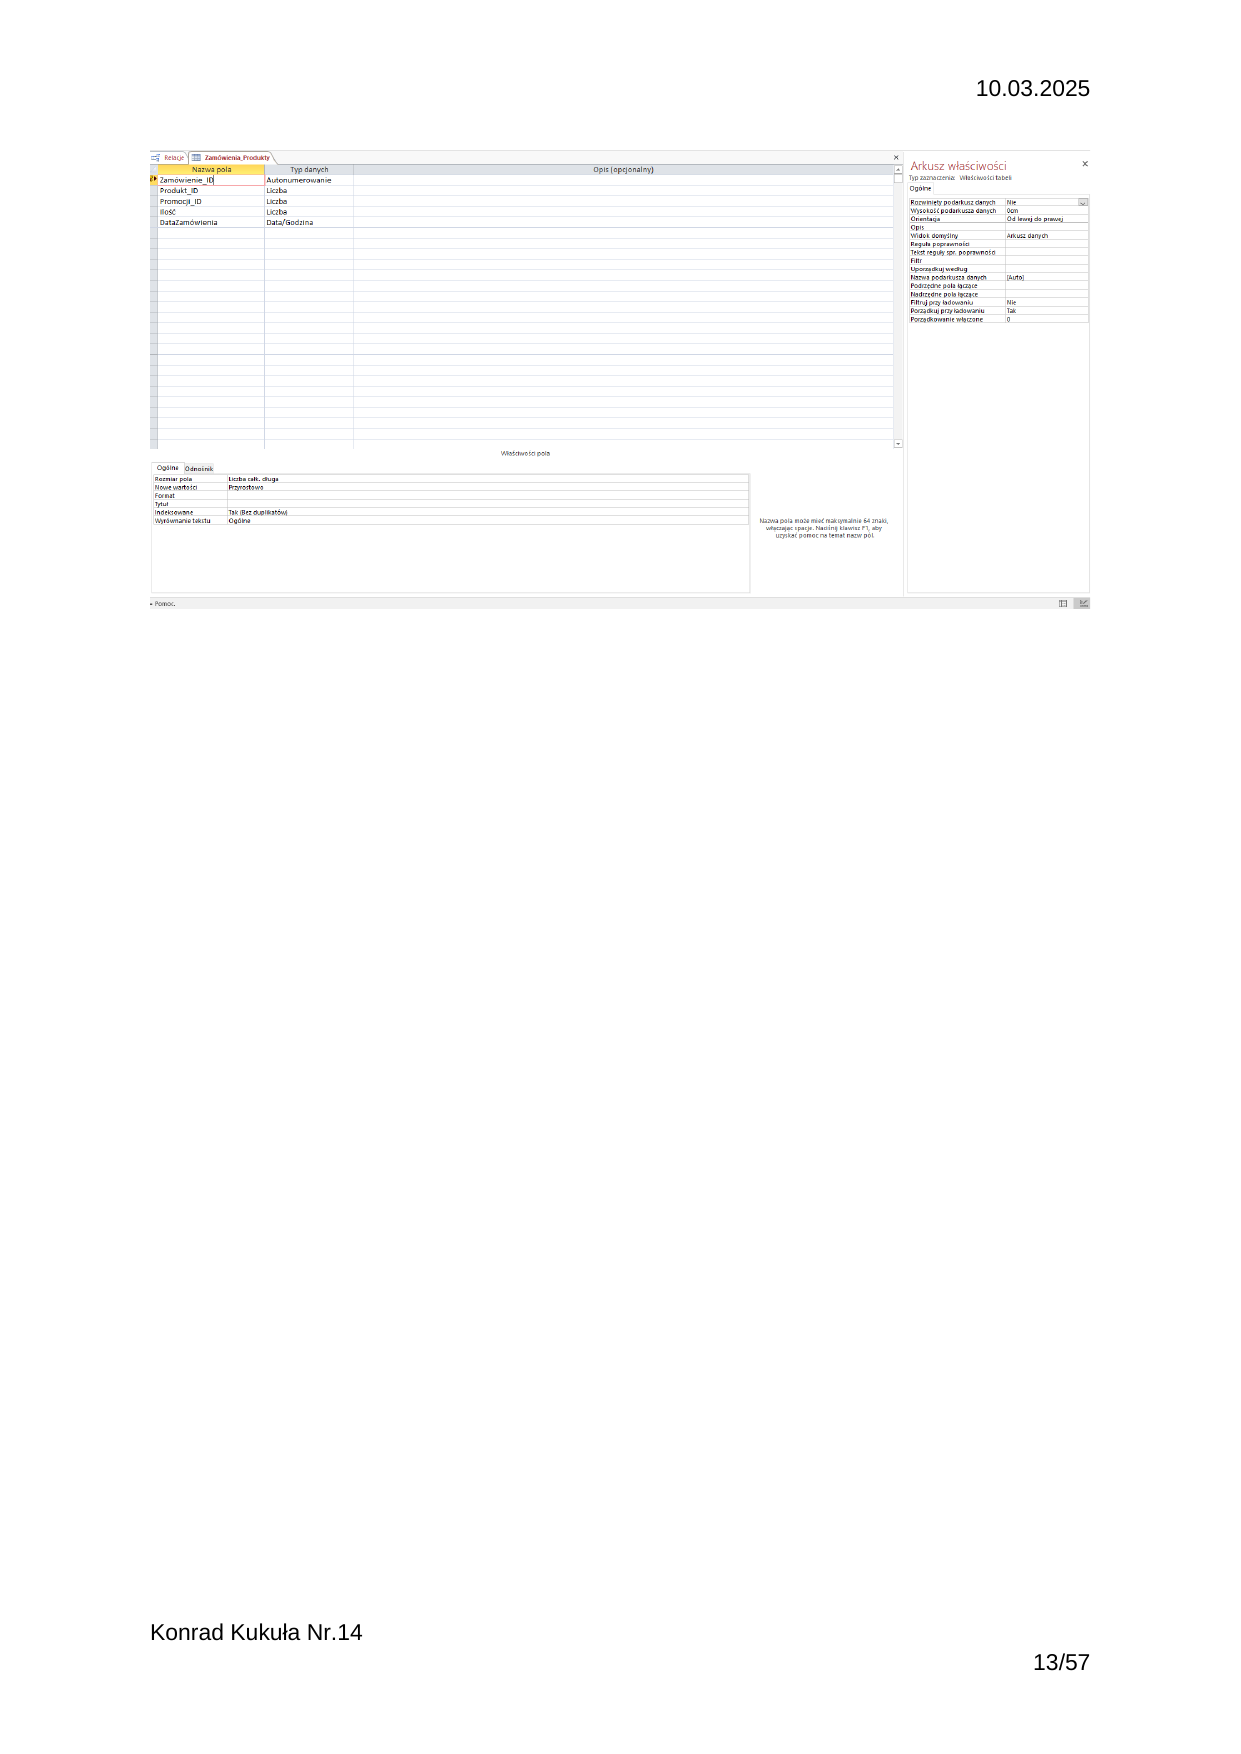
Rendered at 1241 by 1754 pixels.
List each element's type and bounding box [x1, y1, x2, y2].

picture [150, 150, 1091, 609]
